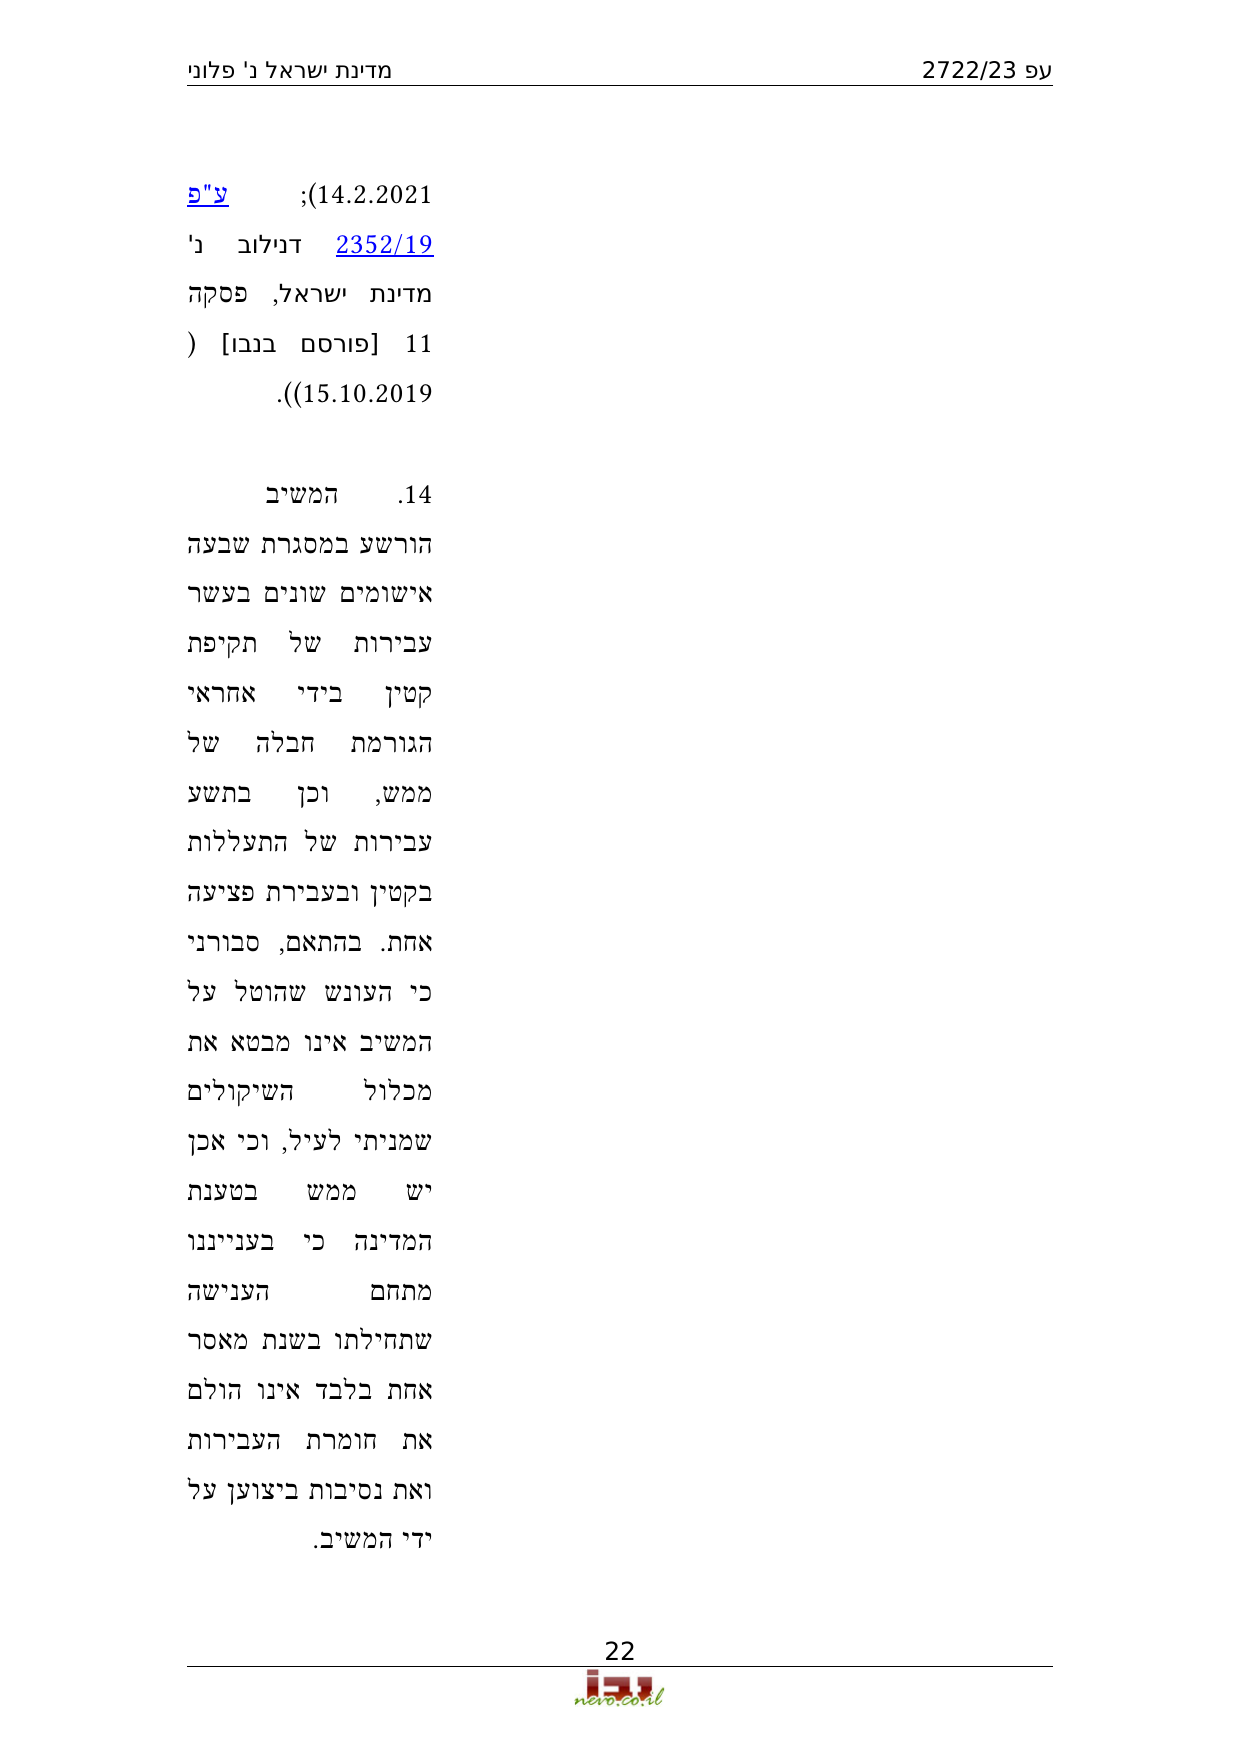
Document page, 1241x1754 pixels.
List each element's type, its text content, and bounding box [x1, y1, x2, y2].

picture [574, 1669, 666, 1707]
list המשיב הורשע במסגרת שבעה אישומים שונים בעשר עבירות של תקיפת קטין בידי אחראי הגורמת חבלה של ממש, וכן בתשע עבירות של התעללות בקטין ובעבירת פציעה אחת. בהתאם, סבורני כי העונש שהוטל על המשיב אינו מבטא את מכלול השיקולים שמניתי לעיל, וכי אכן יש ממש בטענת המדינה כי בענייננו מתחם הענישה שתחילתו בשנת מאסר אחת בלבד אינו הולם את חומרת העבירות ואת נסיבות ביצוען על ידי המשיב. [187, 477, 433, 1556]
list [187, 177, 433, 409]
